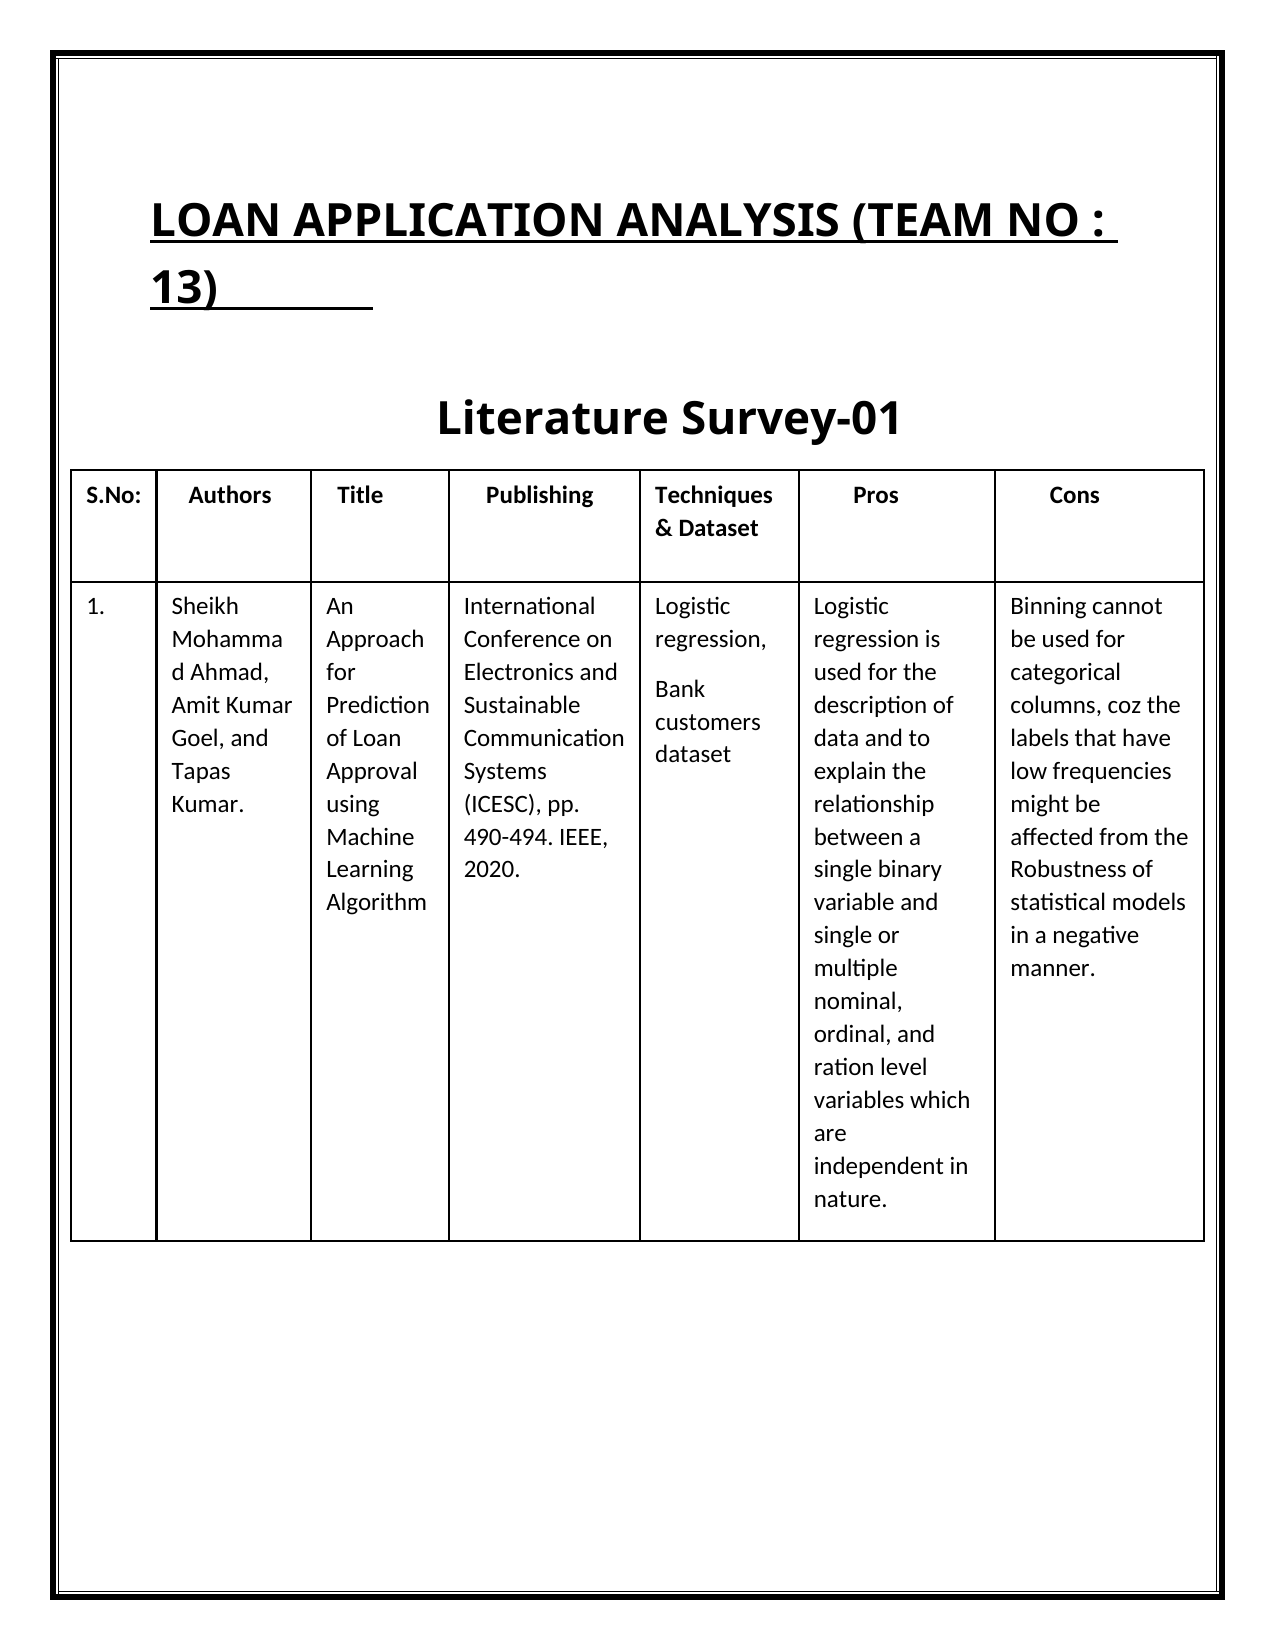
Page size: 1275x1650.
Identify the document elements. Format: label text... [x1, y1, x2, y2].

table_header Title [312, 471, 448, 581]
table_header Pros [800, 471, 994, 581]
table_header Techniques & Dataset [641, 471, 798, 581]
table_header S.No: [72, 471, 155, 581]
table_cell Logistic regression is used for the description of data and to explain the relationship between a single binary variable and single or multiple nominal, ordinal, and ration level variables which are independent in nature. [800, 583, 994, 1239]
table_cell International Conference on Electronics and Sustainable Communication Systems (ICESC), pp. 490-494. IEEE, 2020. [450, 583, 639, 1239]
table_cell Sheikh Mohammad Ahmad, Amit Kumar Goel, and Tapas Kumar. [158, 583, 310, 1239]
table_cell Logistic regression, Bank customers dataset [641, 583, 798, 1239]
text Literature Survey-01 [150, 385, 1125, 448]
table_header Publishing [450, 471, 639, 581]
table_header Authors [158, 471, 310, 581]
table_cell An Approach for Prediction of Loan Approval using Machine Learning Algorithm [312, 583, 448, 1239]
table_cell 1. [72, 583, 155, 1239]
text LOAN APPLICATION ANALYSIS (TEAM NO : 13) [150, 187, 1125, 317]
table_cell Binning cannot be used for categorical columns, coz the labels that have low frequencies might be affected from the Robustness of statistical models in a negative manner. [996, 583, 1203, 1239]
table_header Cons [996, 471, 1203, 581]
